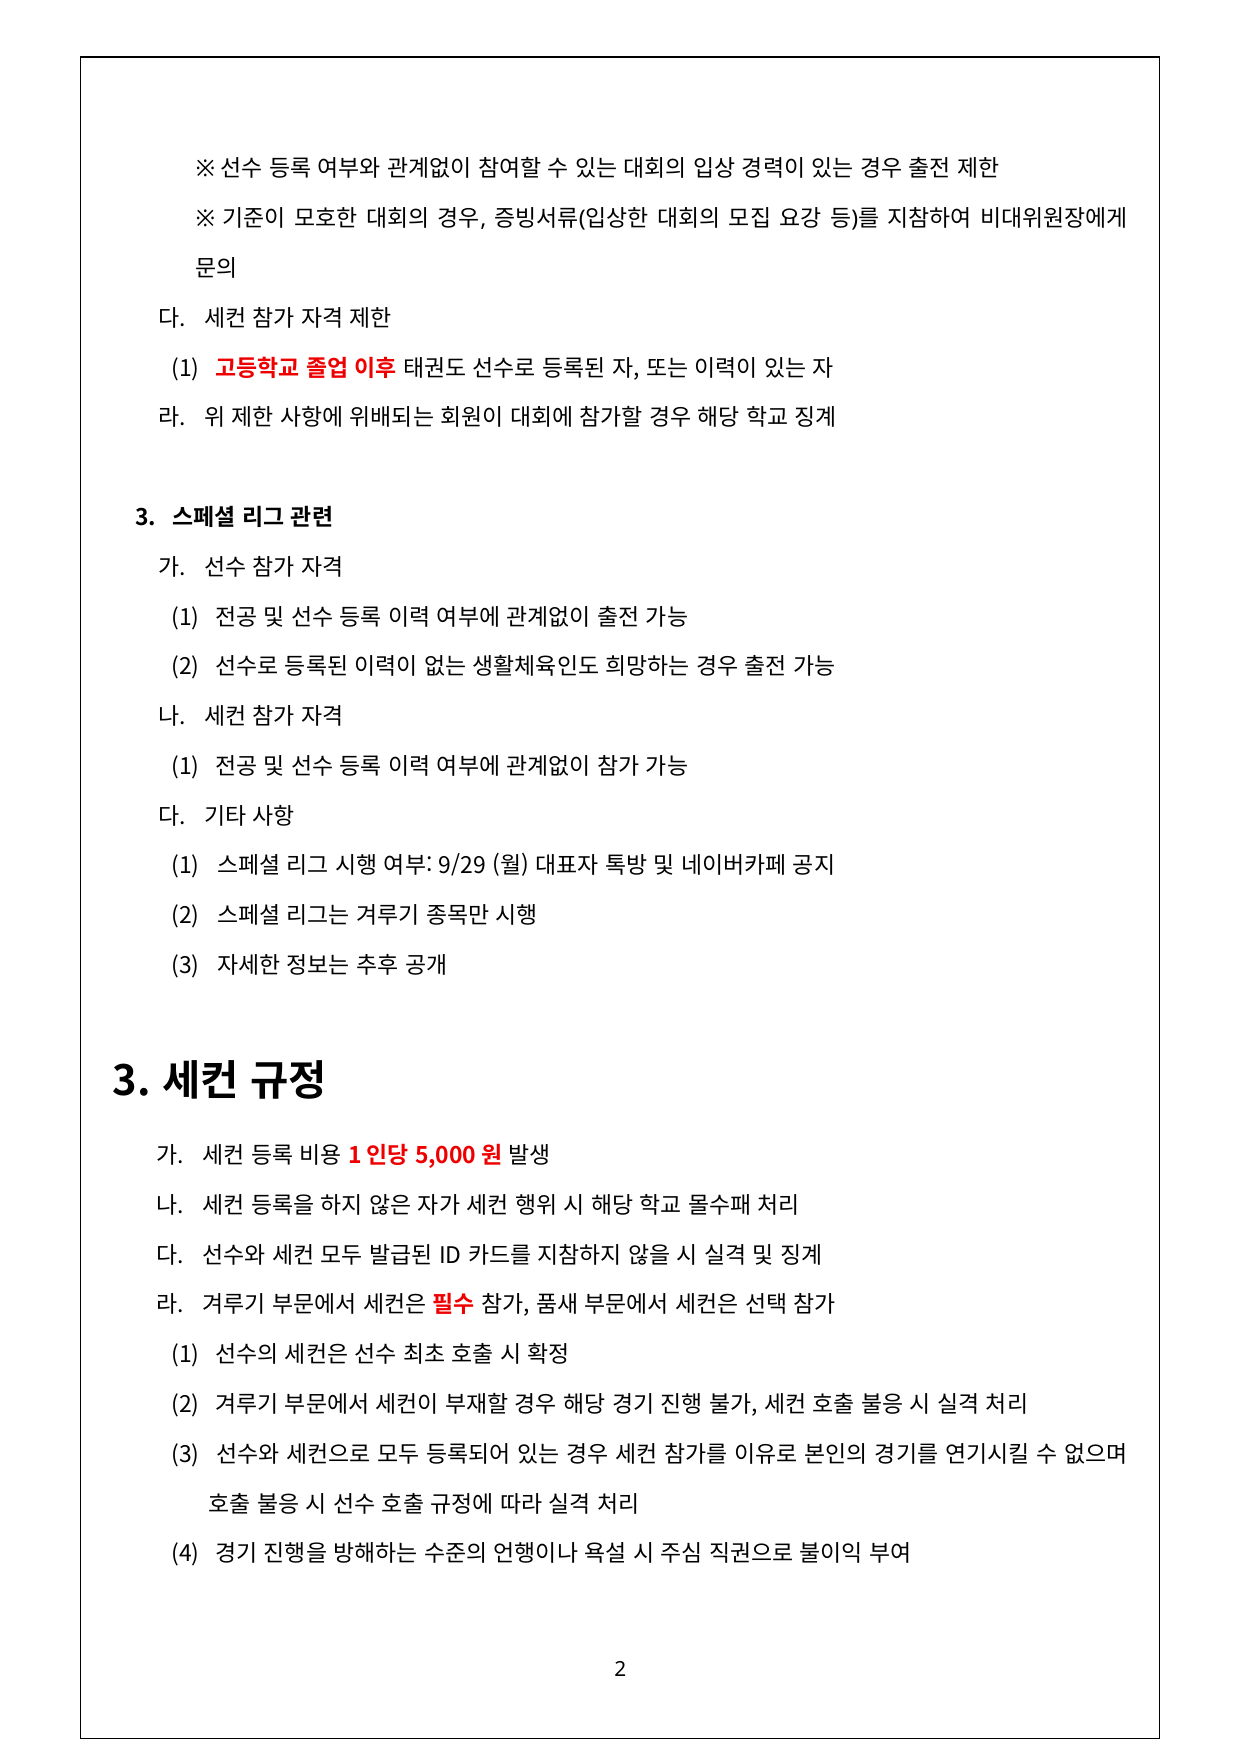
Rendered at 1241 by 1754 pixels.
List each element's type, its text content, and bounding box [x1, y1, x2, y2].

list 기타 사항 [158, 798, 1128, 831]
list 선수 참가 자격 [158, 549, 1128, 582]
list 경기 진행을 방해하는 수준의 언행이나 욕설 시 주심 직권으로 불이익 부여 [171, 1535, 1128, 1568]
list 세컨 등록 비용 1인당 5,000원 발생 [157, 1137, 1128, 1170]
list 선수와 세컨으로 모두 등록되어 있는 경우 세컨 참가를 이유로 본인의 경기를 연기시킬 수 없으며 호출 불응 시 선수 호출 규정에 따라 실격 처리 [171, 1436, 1128, 1519]
list 전공 및 선수 등록 이력 여부에 관계없이 참가 가능 [171, 748, 1128, 781]
list ※ 기준이 모호한 대회의 경우, 증빙서류(입상한 대회의 모집 요강 등)를 지참하여 비대위원장에게 문의 [196, 200, 1128, 283]
list 자세한 정보는 추후 공개 [171, 947, 1128, 980]
list 세컨 참가 자격 제한 [158, 300, 1128, 333]
list ※ 선수 등록 여부와 관계없이 참여할 수 있는 대회의 입상 경력이 있는 경우 출전 제한 [196, 150, 1128, 183]
list 선수와 세컨 모두 발급된 ID 카드를 지참하지 않을 시 실격 및 징계 [157, 1237, 1128, 1270]
list 스페셜 리그 시행 여부: 9/29 (월) 대표자 톡방 및 네이버카페 공지 [171, 847, 1128, 881]
list 선수의 세컨은 선수 최초 호출 시 확정 [171, 1336, 1128, 1369]
text 3. 세컨 규정 [112, 1047, 1128, 1107]
list 세컨 참가 자격 [158, 698, 1128, 731]
list 스페셜 리그는 겨루기 종목만 시행 [171, 897, 1128, 930]
list 세컨 등록을 하지 않은 자가 세컨 행위 시 해당 학교 몰수패 처리 [157, 1187, 1128, 1220]
list 겨루기 부문에서 세컨은 필수 참가, 품새 부문에서 세컨은 선택 참가 [157, 1286, 1128, 1319]
list 스페셜 리그 관련 [135, 499, 1128, 532]
list 선수로 등록된 이력이 없는 생활체육인도 희망하는 경우 출전 가능 [171, 648, 1128, 681]
list 전공 및 선수 등록 이력 여부에 관계없이 출전 가능 [171, 598, 1128, 632]
list 겨루기 부문에서 세컨이 부재할 경우 해당 경기 진행 불가, 세컨 호출 불응 시 실격 처리 [171, 1386, 1128, 1419]
list 위 제한 사항에 위배되는 회원이 대회에 참가할 경우 해당 학교 징계 [158, 399, 1128, 432]
list 고등학교 졸업 이후 태권도 선수로 등록된 자, 또는 이력이 있는 자 [171, 349, 1128, 383]
